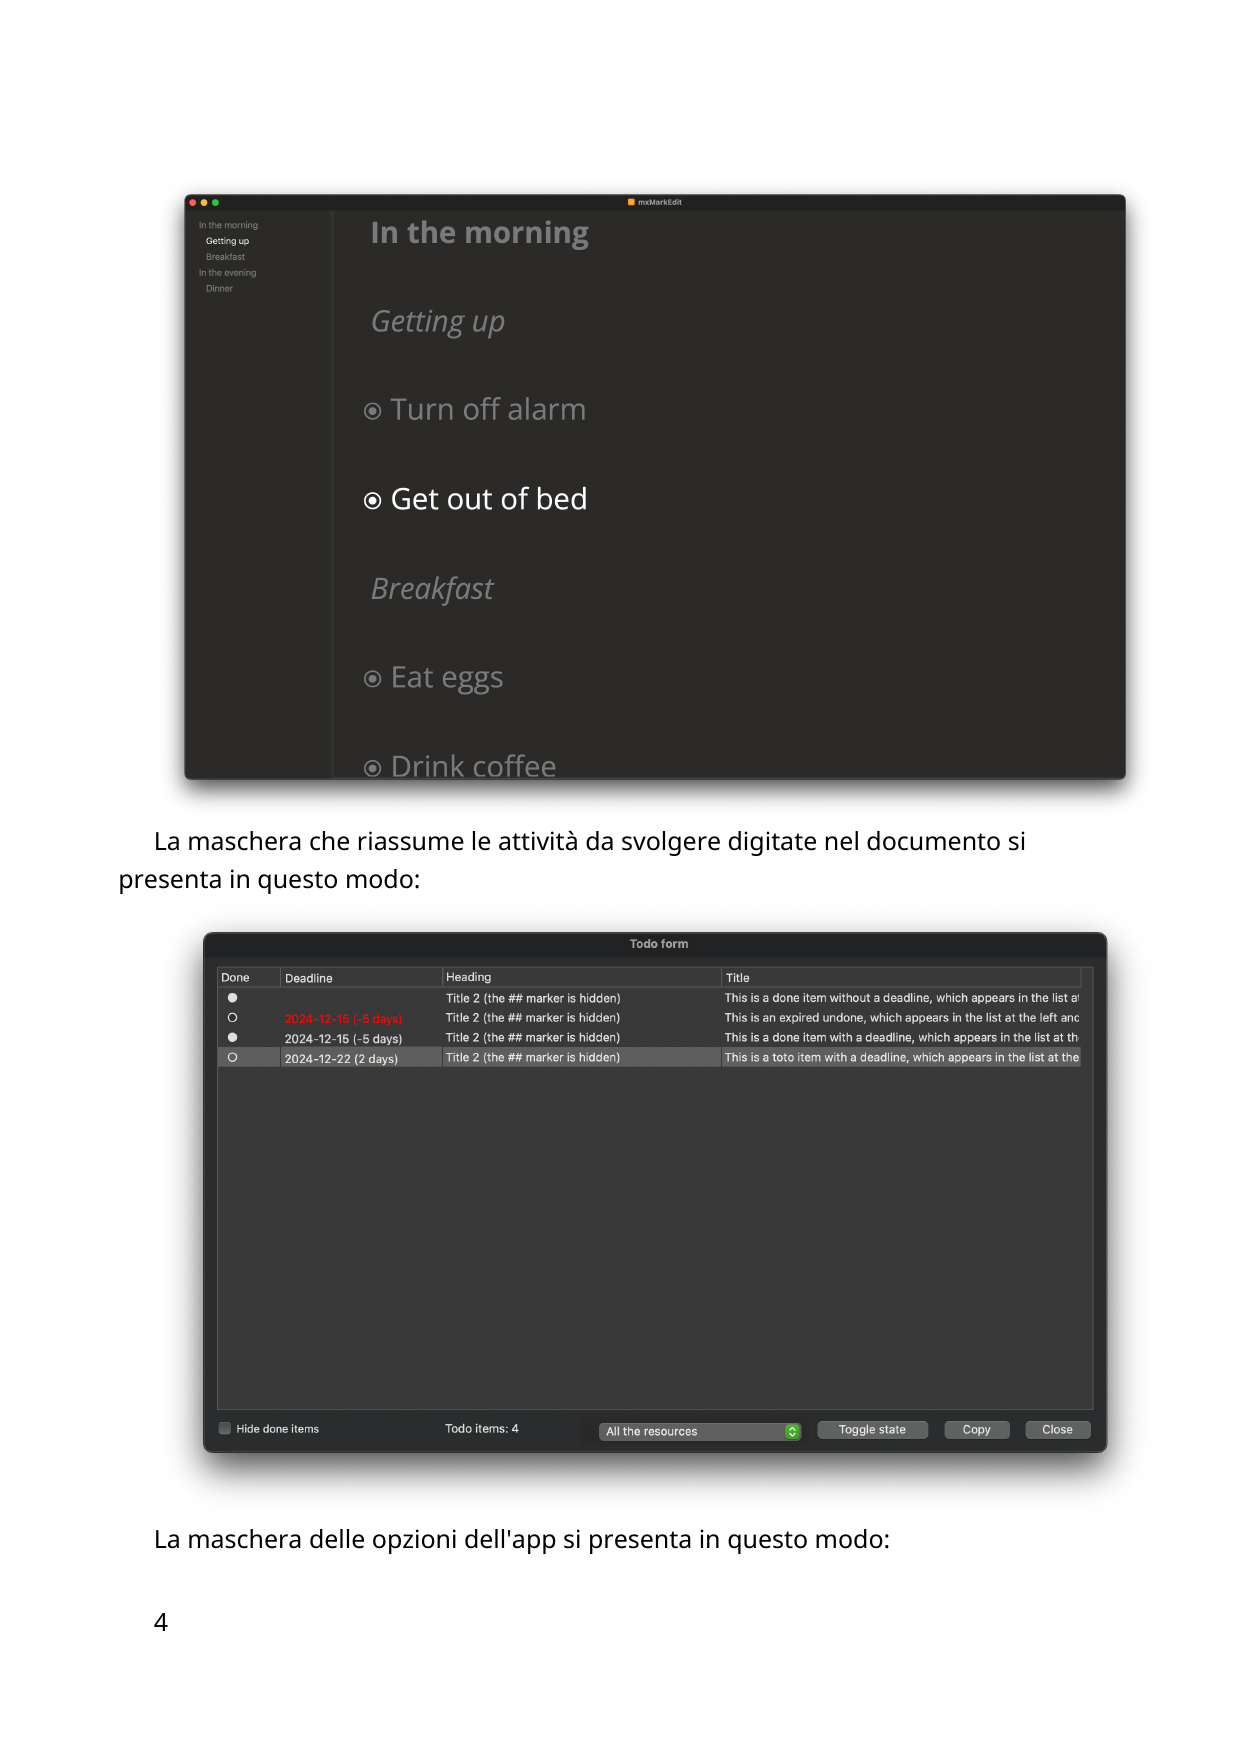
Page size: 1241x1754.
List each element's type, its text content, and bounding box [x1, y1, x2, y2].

picture [153, 898, 1157, 1519]
text La maschera delle opzioni dell'app si presenta in questo modo: [118, 1522, 1122, 1556]
text La maschera che riassume le attività da svolgere digitate nel documento si presenta in questo modo: [118, 824, 1122, 895]
picture [153, 173, 1157, 821]
